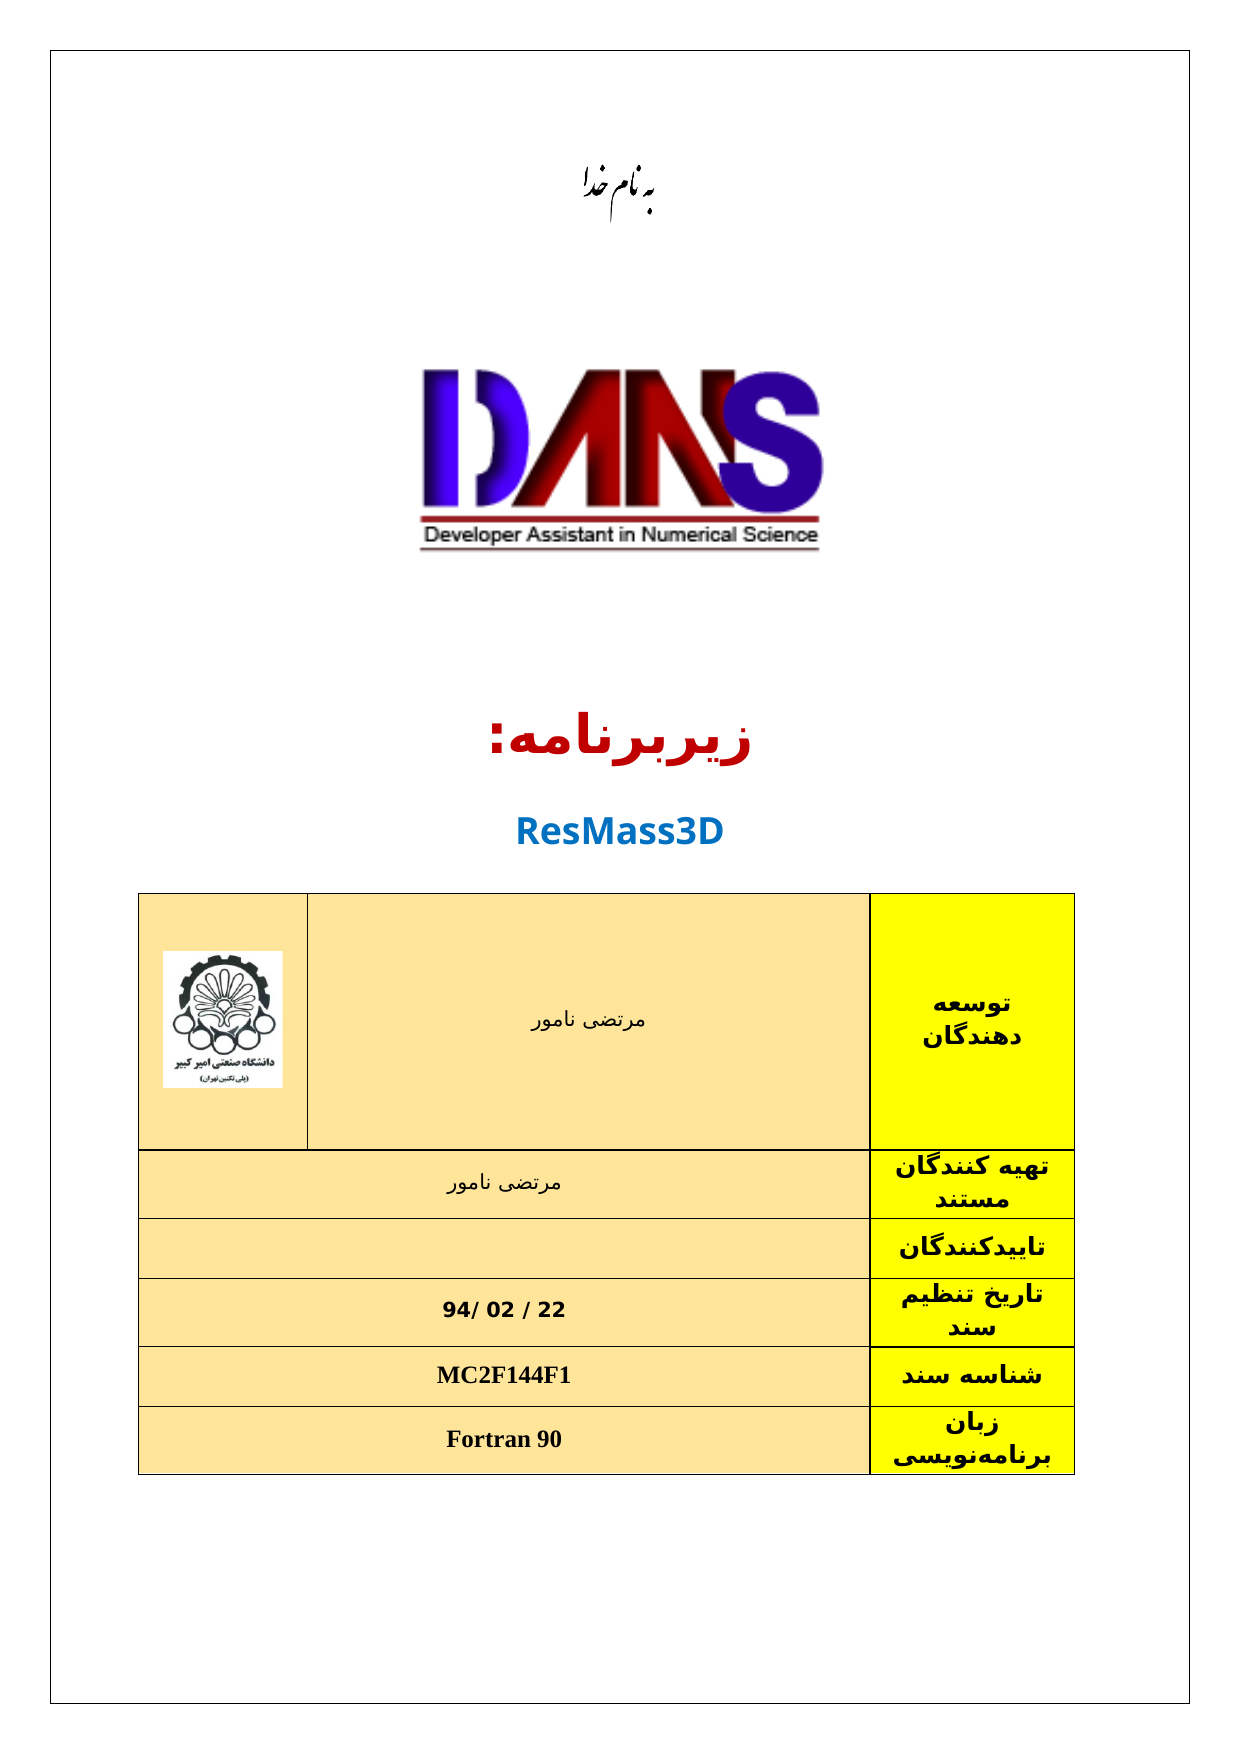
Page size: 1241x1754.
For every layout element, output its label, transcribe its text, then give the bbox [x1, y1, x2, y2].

table_cell 22 / 02 /94 [139, 1279, 869, 1346]
table_cell تاریخ تنظیم سند [871, 1279, 1074, 1346]
table_header [139, 894, 307, 1149]
table_header توسعه دهندگان [871, 894, 1074, 1149]
picture [163, 951, 283, 1088]
picture [573, 150, 667, 226]
table_cell [139, 1219, 869, 1278]
table_cell MC2F144F1 [139, 1347, 869, 1406]
table_cell شناسه سند [871, 1348, 1074, 1406]
text زیربرنامه: [150, 703, 1090, 766]
table_cell تهیه کنندگان مستند [871, 1151, 1074, 1218]
picture [399, 356, 841, 572]
table_cell مرتضی نامور [139, 1151, 869, 1218]
table_header مرتضی نامور [308, 894, 869, 1149]
text ResMass3D [150, 805, 1090, 856]
table_cell تاییدکنندگان [871, 1219, 1074, 1278]
table_cell زبان برنامه‌نویسی [871, 1407, 1074, 1473]
table_cell Fortran 90 [139, 1407, 869, 1473]
